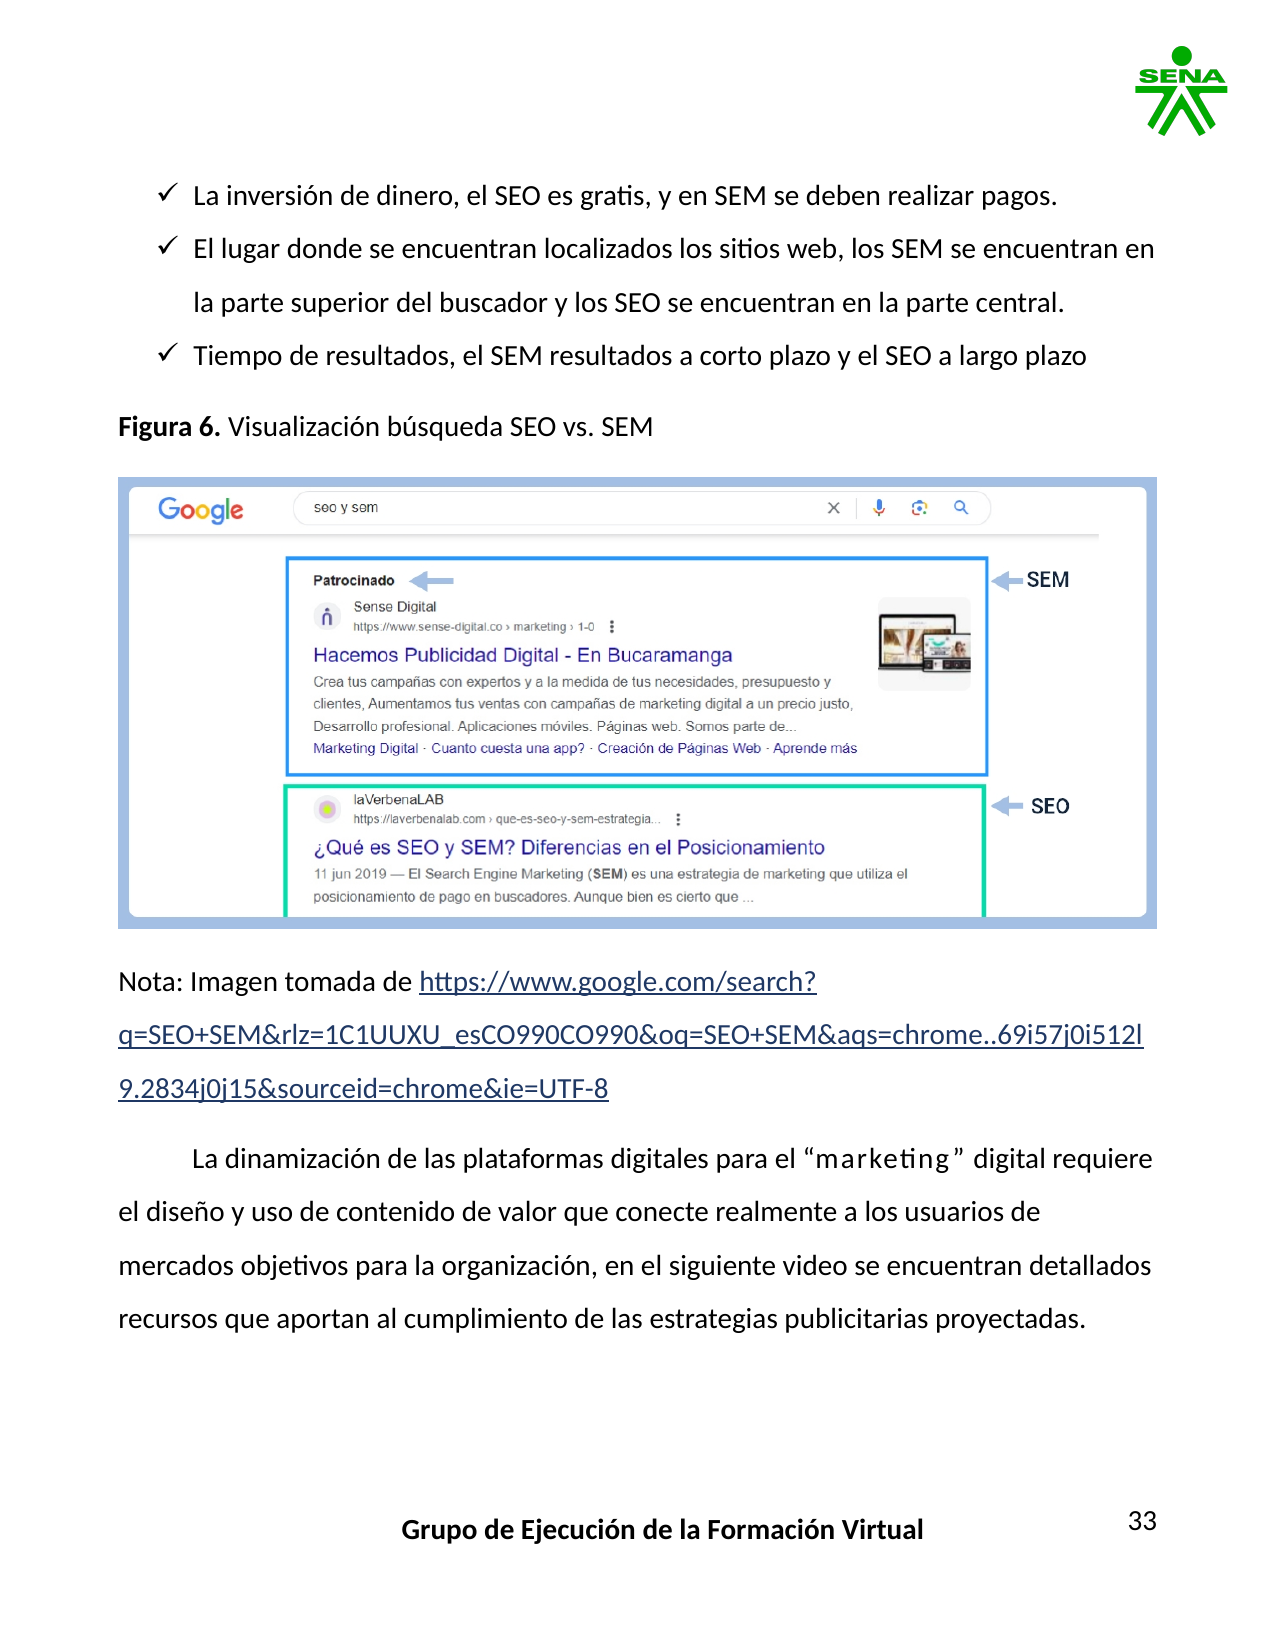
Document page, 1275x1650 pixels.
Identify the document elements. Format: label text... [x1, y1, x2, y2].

picture [118, 477, 1157, 929]
text Nota: Imagen tomada de https://www.google.com/search?q=SEO+SEM&rlz=1C1UUXU_esCO990CO990&oq=SEO+SEM&aqs=chrome..69i57j0i512l9.2834j0j15&sourceid=chrome&ie=UTF-8 [118, 963, 1157, 1105]
text La dinamización de las plataformas digitales para el “marketing” digital requiere el diseño y uso de contenido de valor que conecte realmente a los usuarios de mercados objetivos para la organización, en el siguiente video se encuentran detallados recursos que aportan al cumplimiento de las estrategias publicitarias proyectadas. [118, 1140, 1157, 1336]
list Tiempo de resultados, el SEM resultados a corto plazo y el SEO a largo plazo [156, 337, 1157, 373]
list La inversión de dinero, el SEO es gratis, y en SEM se deben realizar pagos. [156, 177, 1157, 213]
text Figura 6. Visualización búsqueda SEO vs. SEM [118, 408, 1157, 443]
picture [1135, 46, 1228, 136]
list El lugar donde se encuentran localizados los sitios web, los SEM se encuentran en la parte superior del buscador y los SEO se encuentran en la parte central. [156, 231, 1157, 320]
